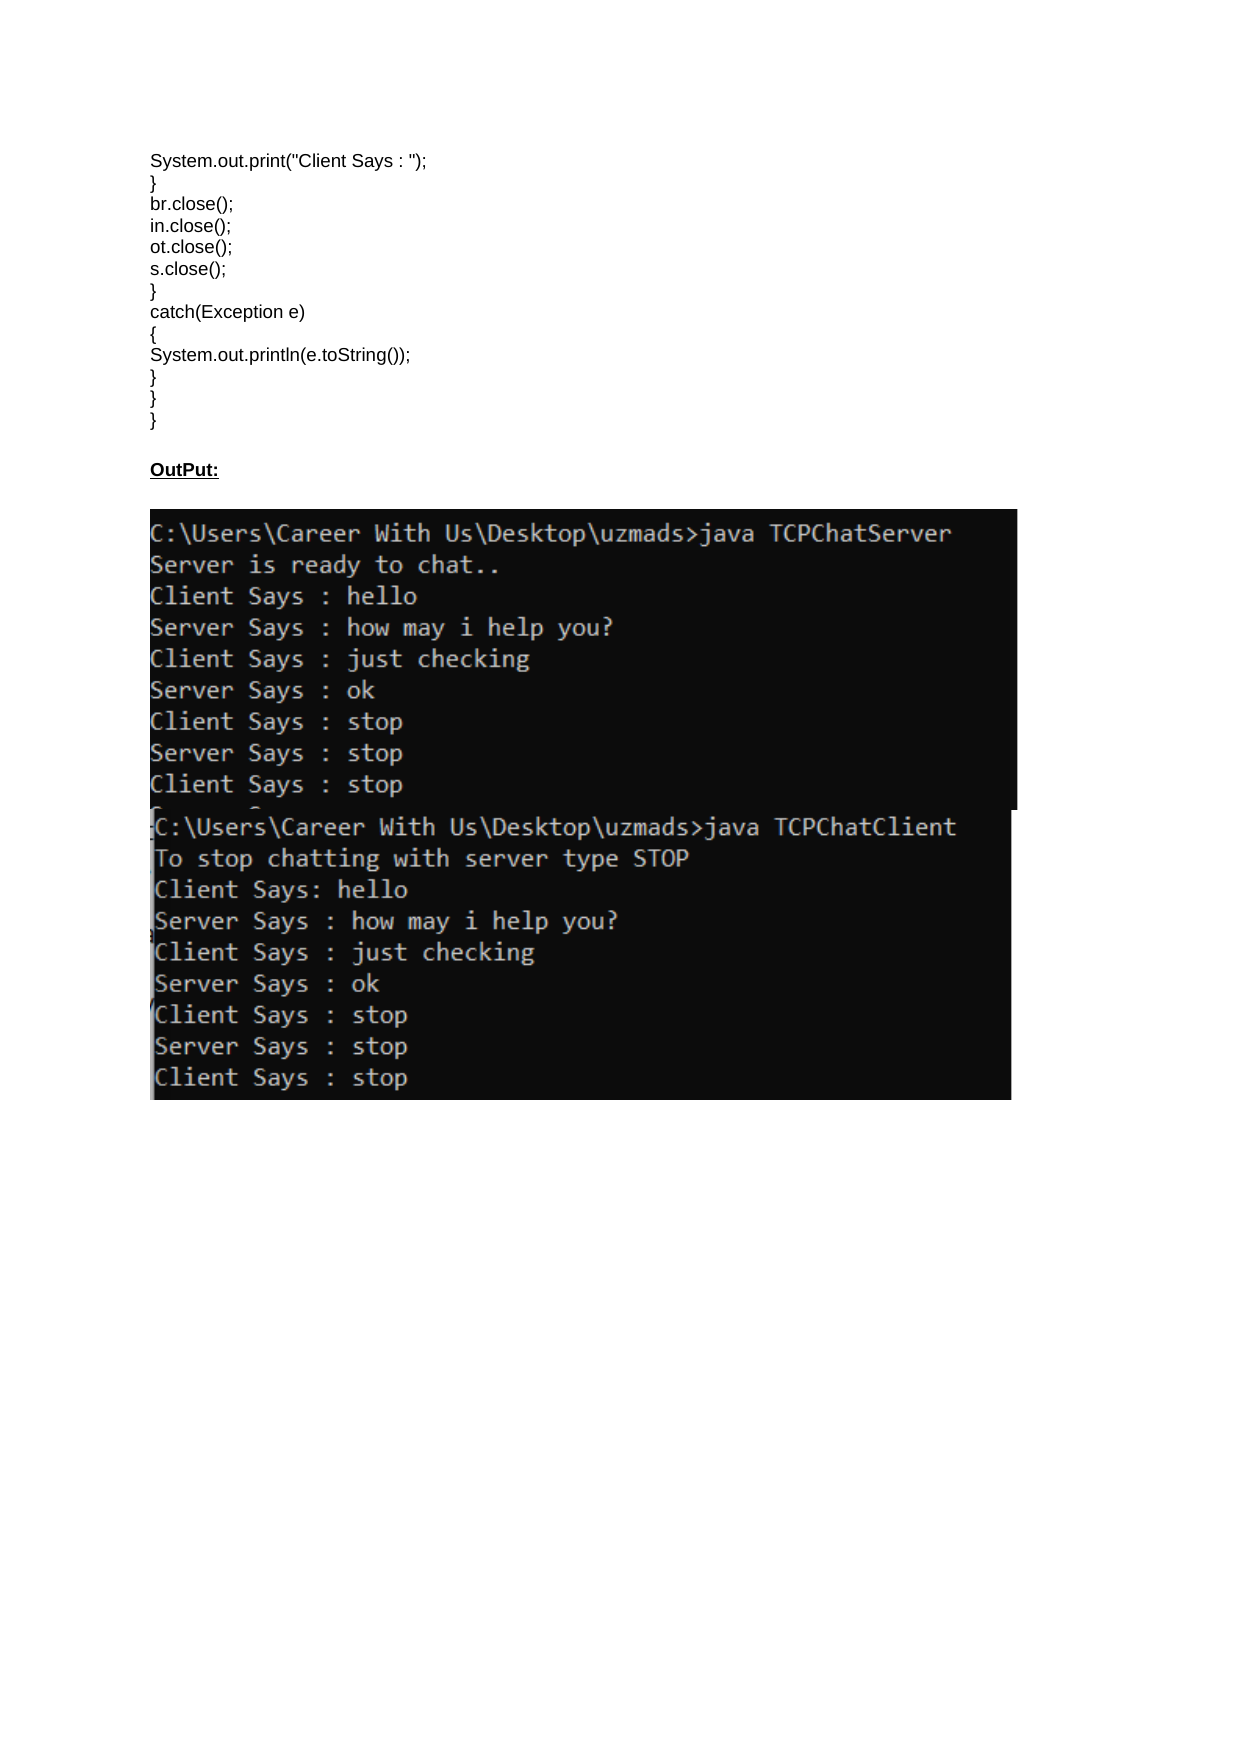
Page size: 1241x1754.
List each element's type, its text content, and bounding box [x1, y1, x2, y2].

text } [150, 409, 1090, 430]
text } [150, 387, 1090, 409]
text OutPut: [150, 459, 1090, 481]
text } [150, 279, 1090, 301]
picture [150, 509, 1018, 1100]
text catch(Exception e) [150, 301, 1090, 322]
text System.out.println(e.toString()); [150, 344, 1090, 366]
text s.close(); [150, 258, 1090, 279]
text br.close(); [150, 193, 1090, 215]
text System.out.print("Client Says : "); [150, 150, 1090, 172]
text in.close(); [150, 215, 1090, 236]
text ot.close(); [150, 236, 1090, 258]
text } [150, 366, 1090, 387]
text { [150, 322, 1090, 344]
text } [150, 172, 1090, 193]
